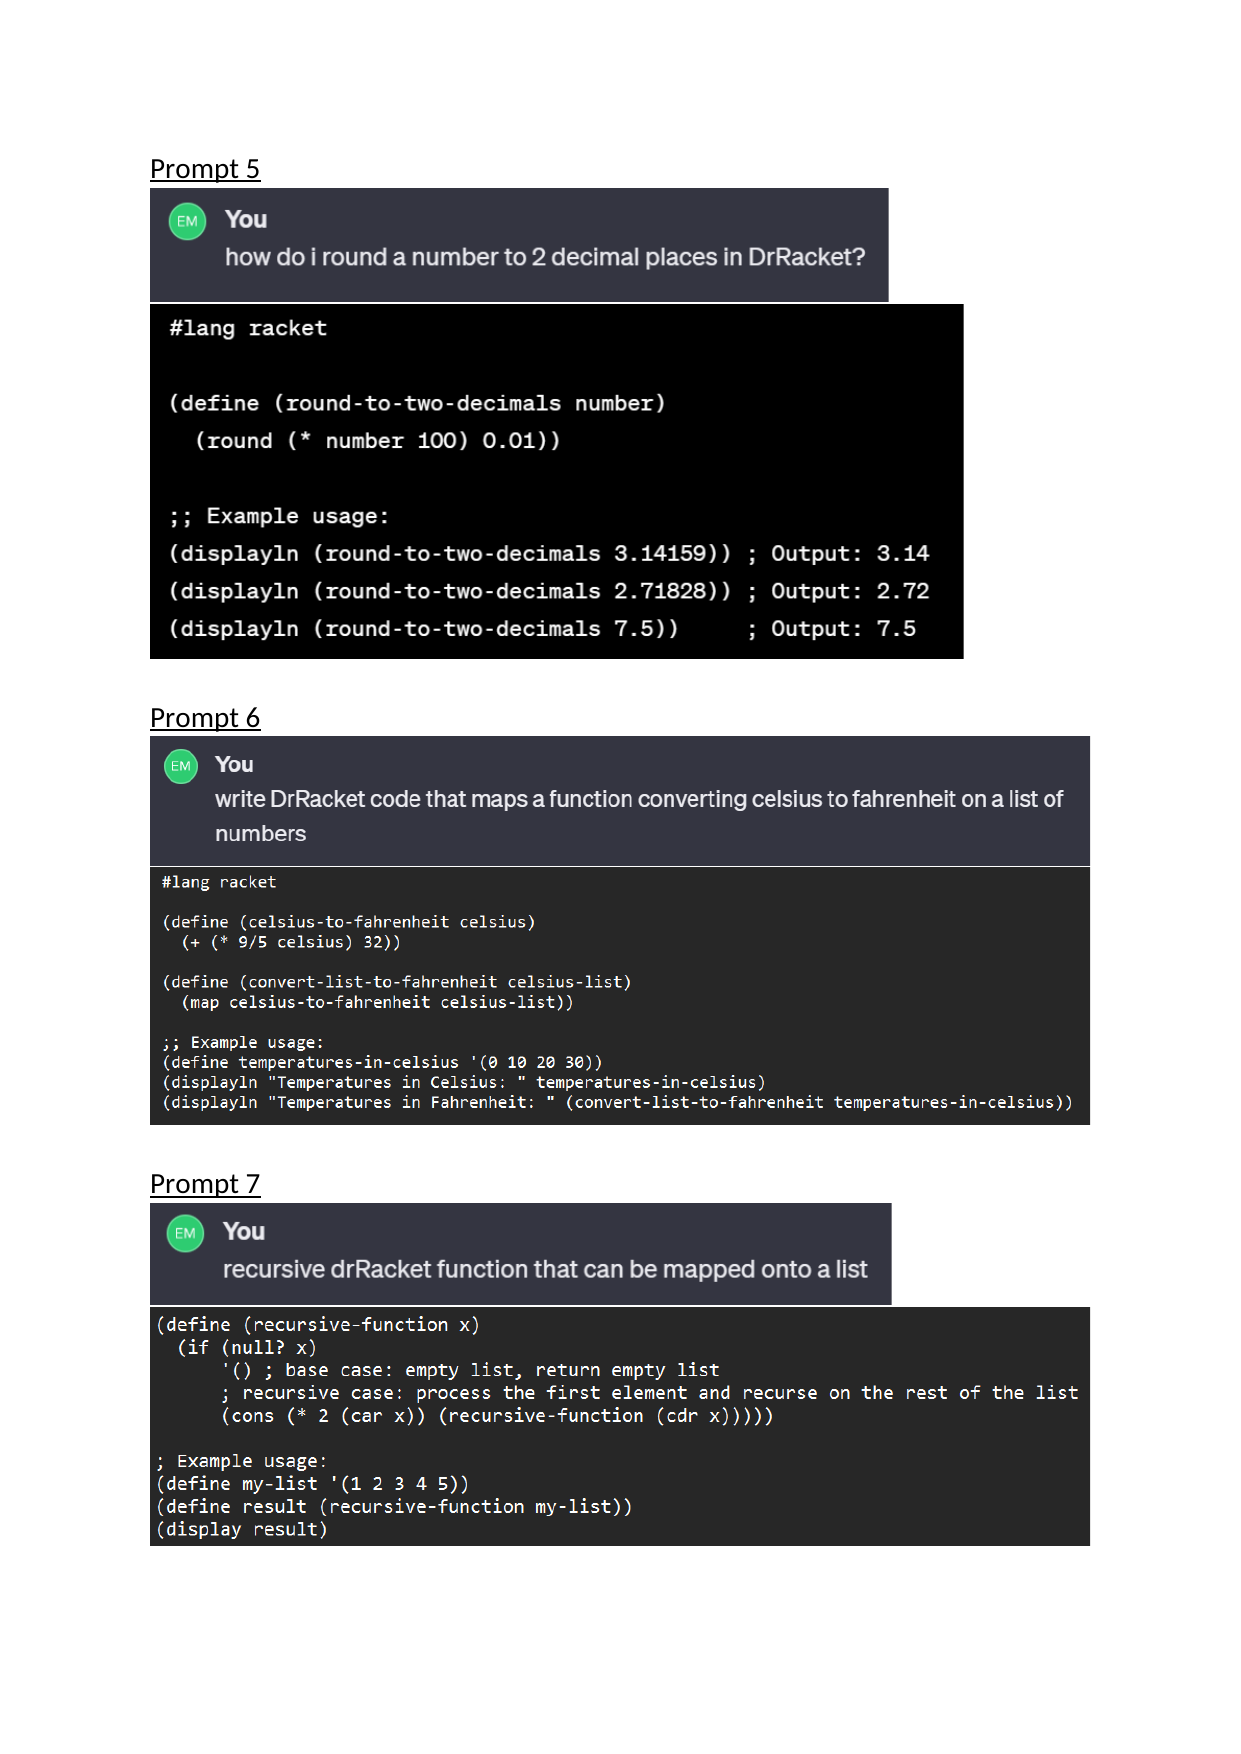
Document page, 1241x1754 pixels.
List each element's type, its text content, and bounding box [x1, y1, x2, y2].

picture [150, 304, 964, 659]
picture [150, 867, 1091, 1125]
picture [150, 188, 889, 302]
text Prompt 7 [150, 1165, 1090, 1201]
picture [150, 1307, 1091, 1546]
picture [150, 1203, 892, 1305]
picture [150, 736, 1091, 866]
text Prompt 6 [150, 699, 1090, 736]
text Prompt 5 [150, 150, 1090, 186]
